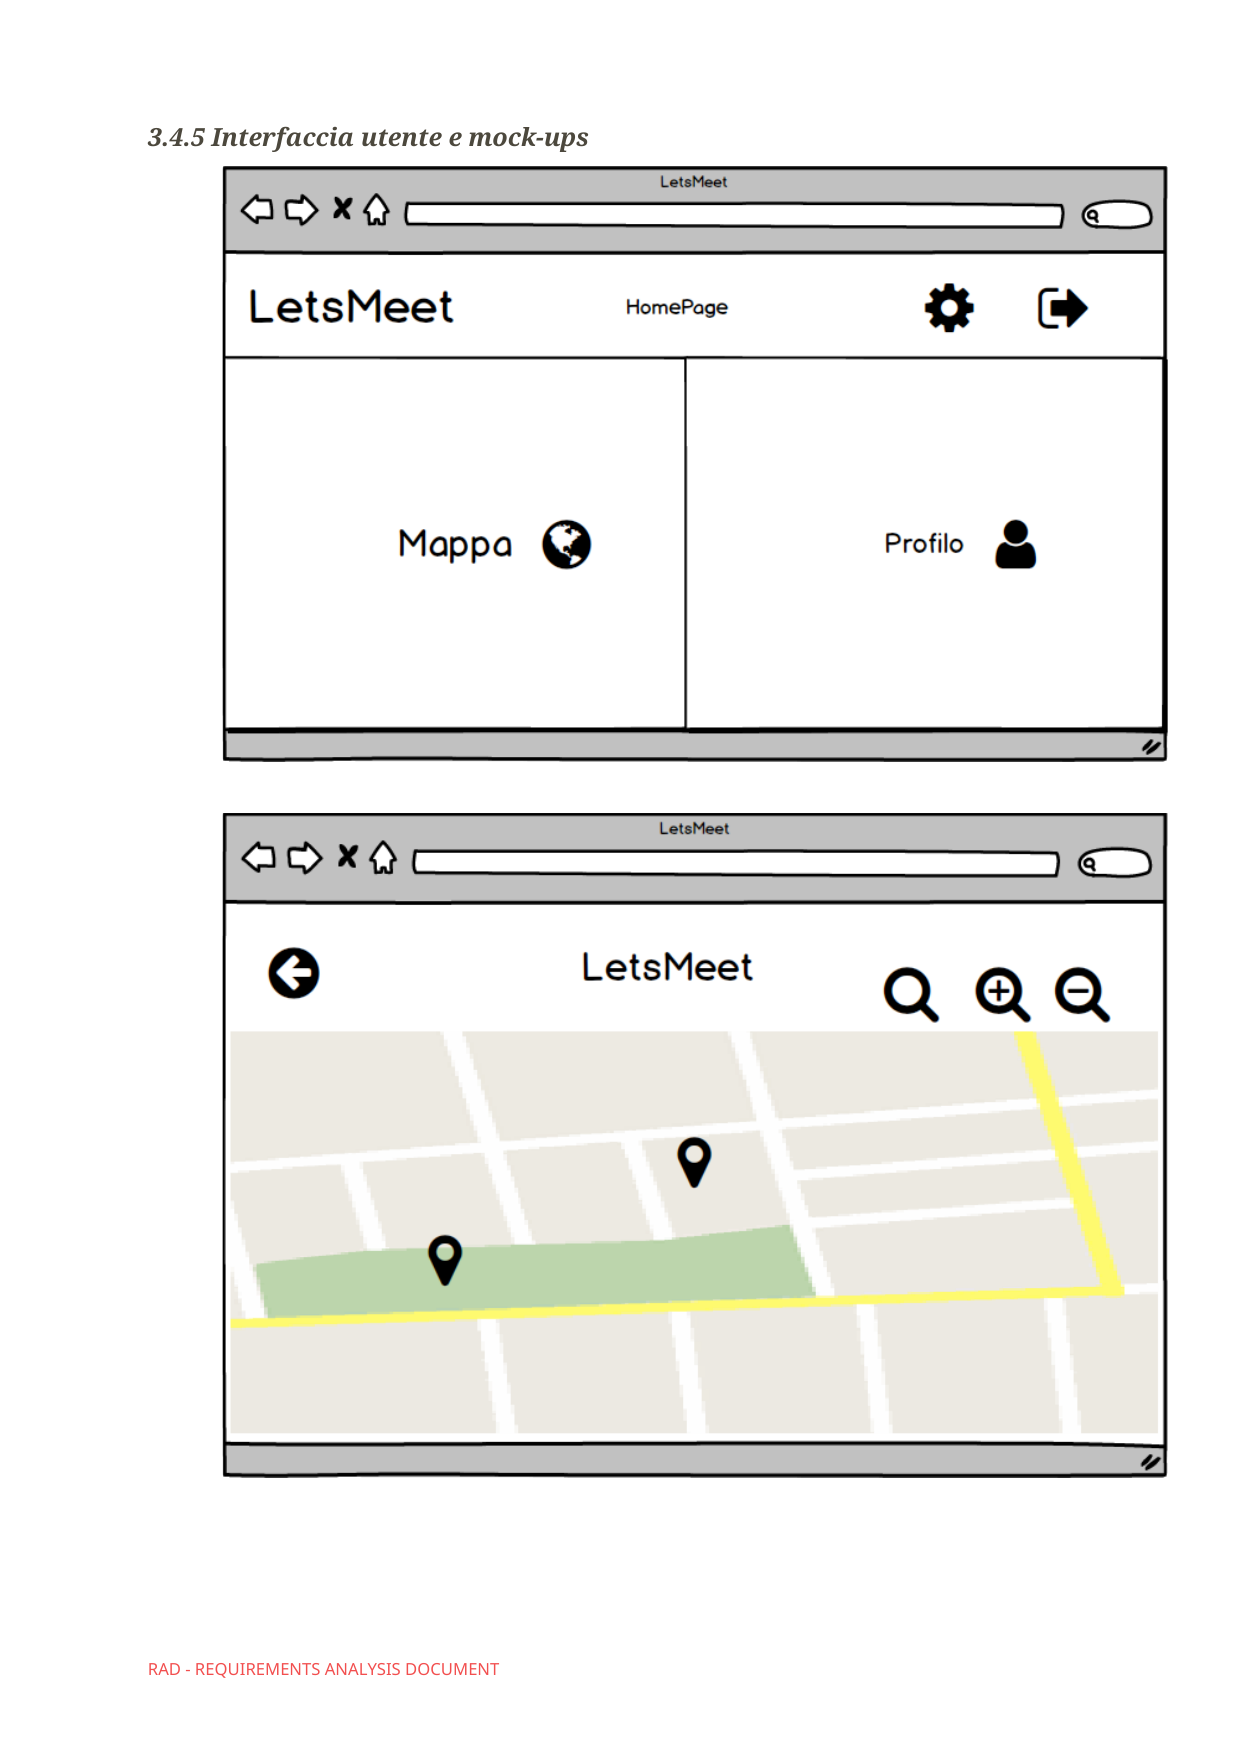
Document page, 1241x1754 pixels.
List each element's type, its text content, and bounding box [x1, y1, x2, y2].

picture [222, 813, 1168, 1478]
picture [222, 166, 1168, 762]
subtitle 3.4.5 Interfaccia utente e mock-ups [148, 119, 1092, 154]
